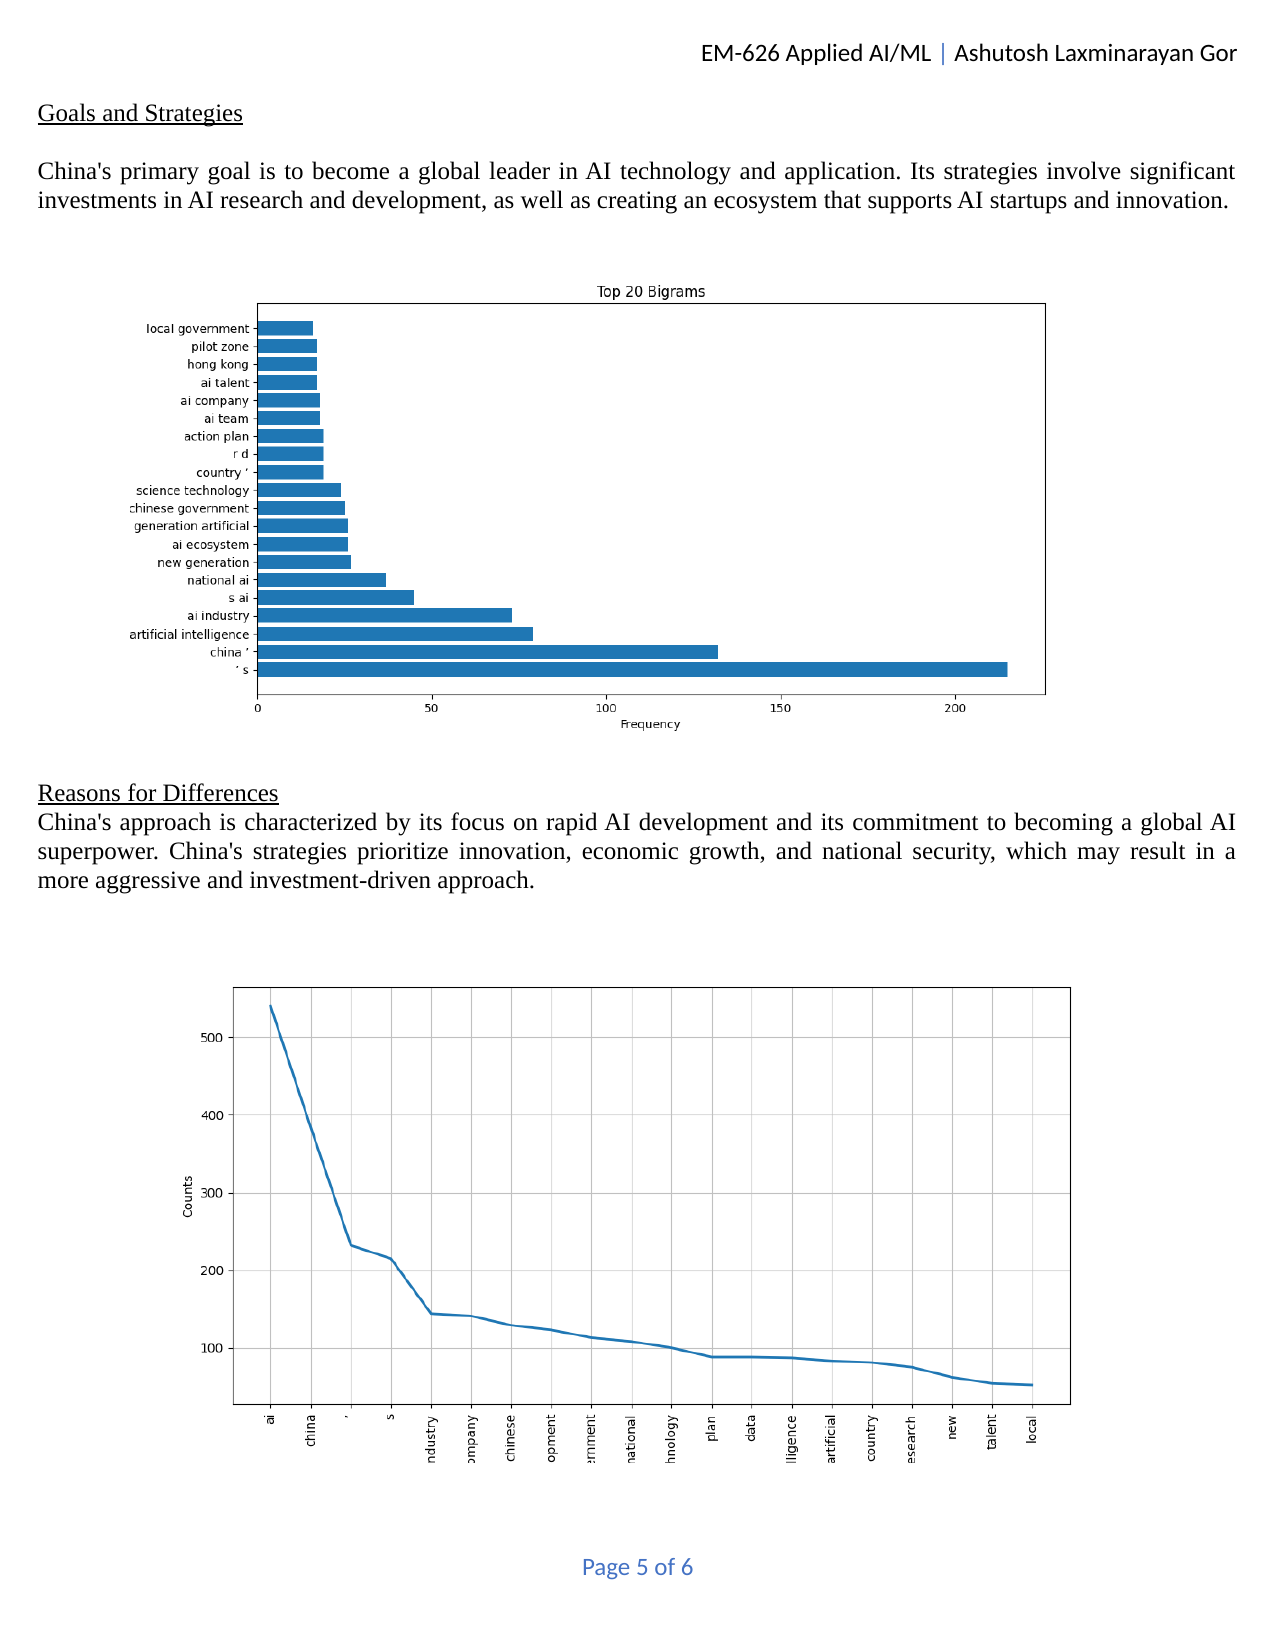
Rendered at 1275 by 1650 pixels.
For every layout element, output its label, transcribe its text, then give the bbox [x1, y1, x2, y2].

text China's primary goal is to become a global leader in AI technology and application. Its strategies involve significant investments in AI research and development, as well as creating an ecosystem that supports AI startups and innovation. [37, 156, 1237, 213]
text Reasons for Differences [37, 778, 1237, 807]
text China's approach is characterized by its focus on rapid AI development and its commitment to becoming a global AI superpower. China's strategies prioritize innovation, economic growth, and national security, which may result in a more aggressive and investment-driven approach. [37, 807, 1237, 893]
text Goals and Strategies [37, 98, 1237, 127]
picture [97, 922, 1178, 1463]
picture [130, 242, 1145, 750]
